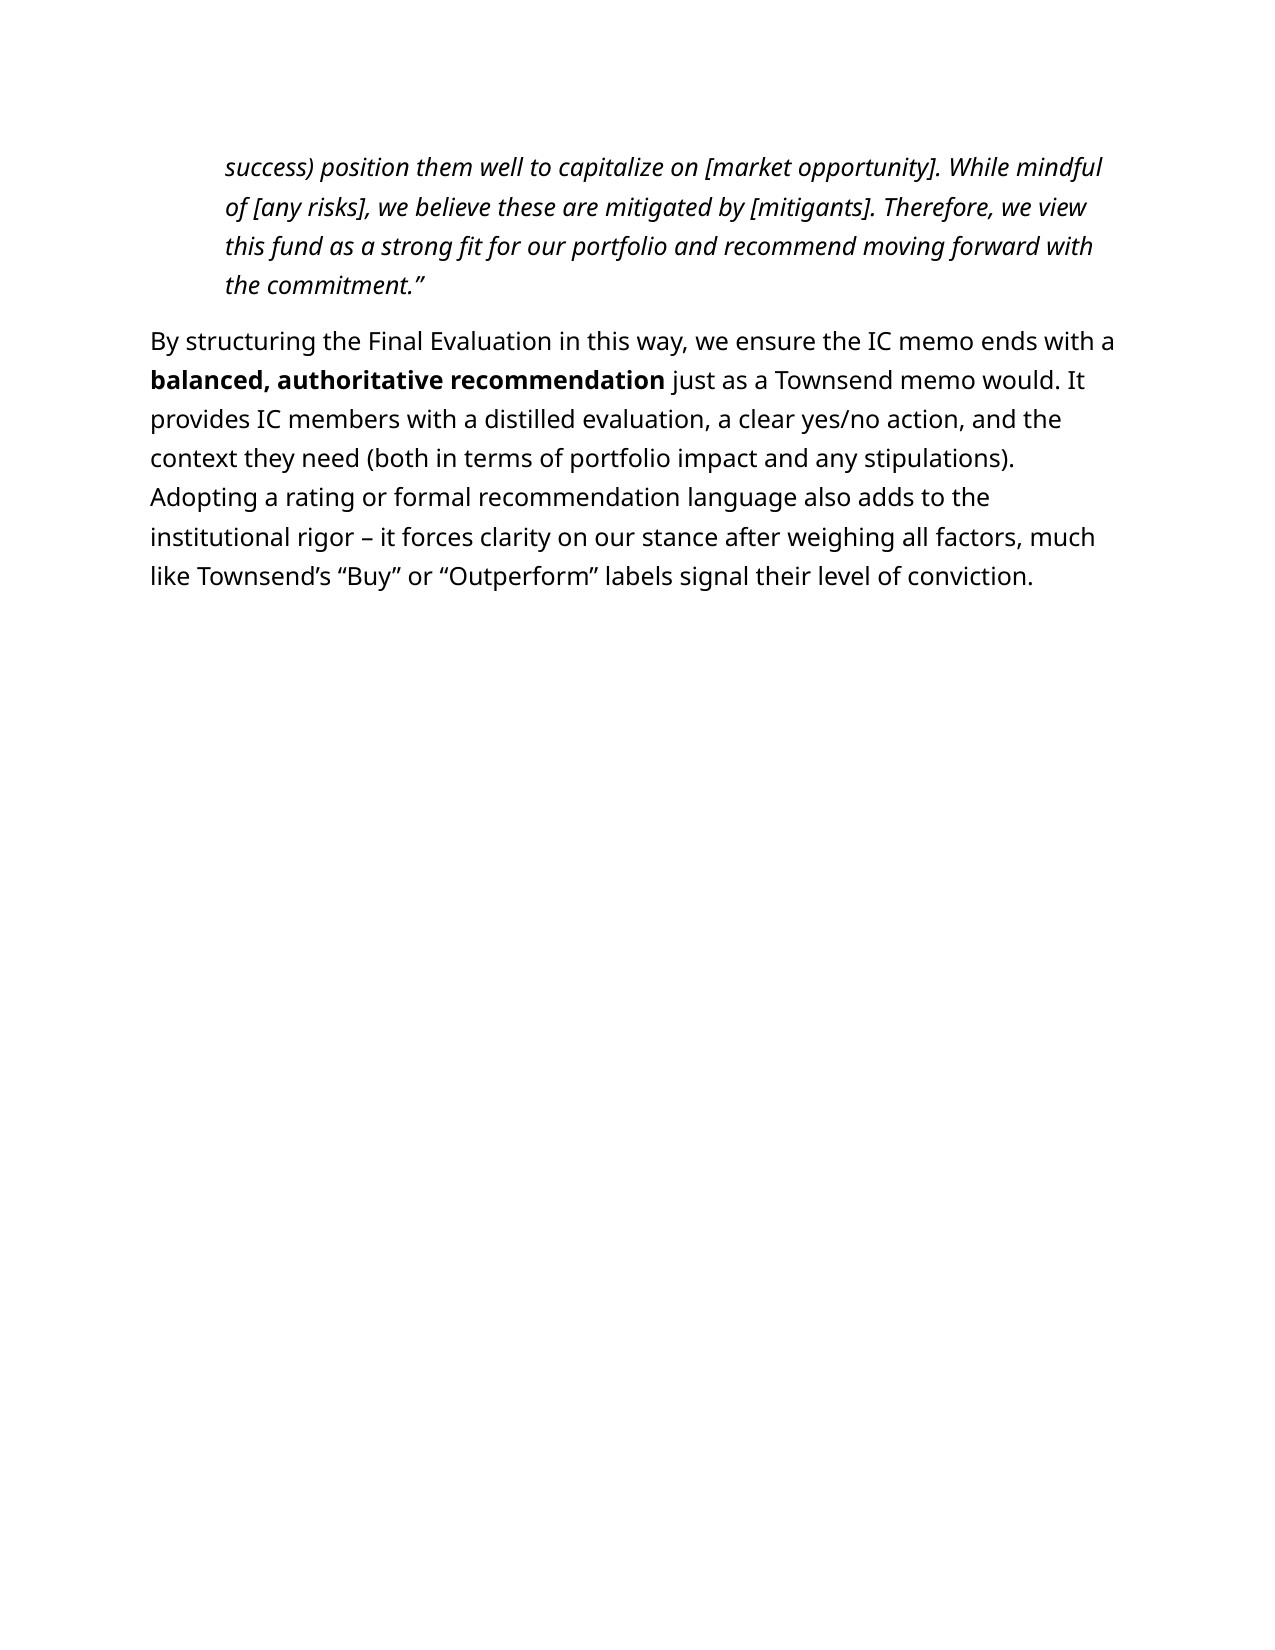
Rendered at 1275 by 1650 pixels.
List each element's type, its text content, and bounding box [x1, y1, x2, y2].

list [187, 150, 1125, 302]
text By structuring the Final Evaluation in this way, we ensure the IC memo ends with a balanced, authoritative recommendation just as a Townsend memo would. It provides IC members with a distilled evaluation, a clear yes/no action, and the context they need (both in terms of portfolio impact and any stipulations). Adopting a rating or formal recommendation language also adds to the institutional rigor – it forces clarity on our stance after weighing all factors, much like Townsend’s “Buy” or “Outperform” labels signal their level of conviction. [150, 323, 1125, 592]
